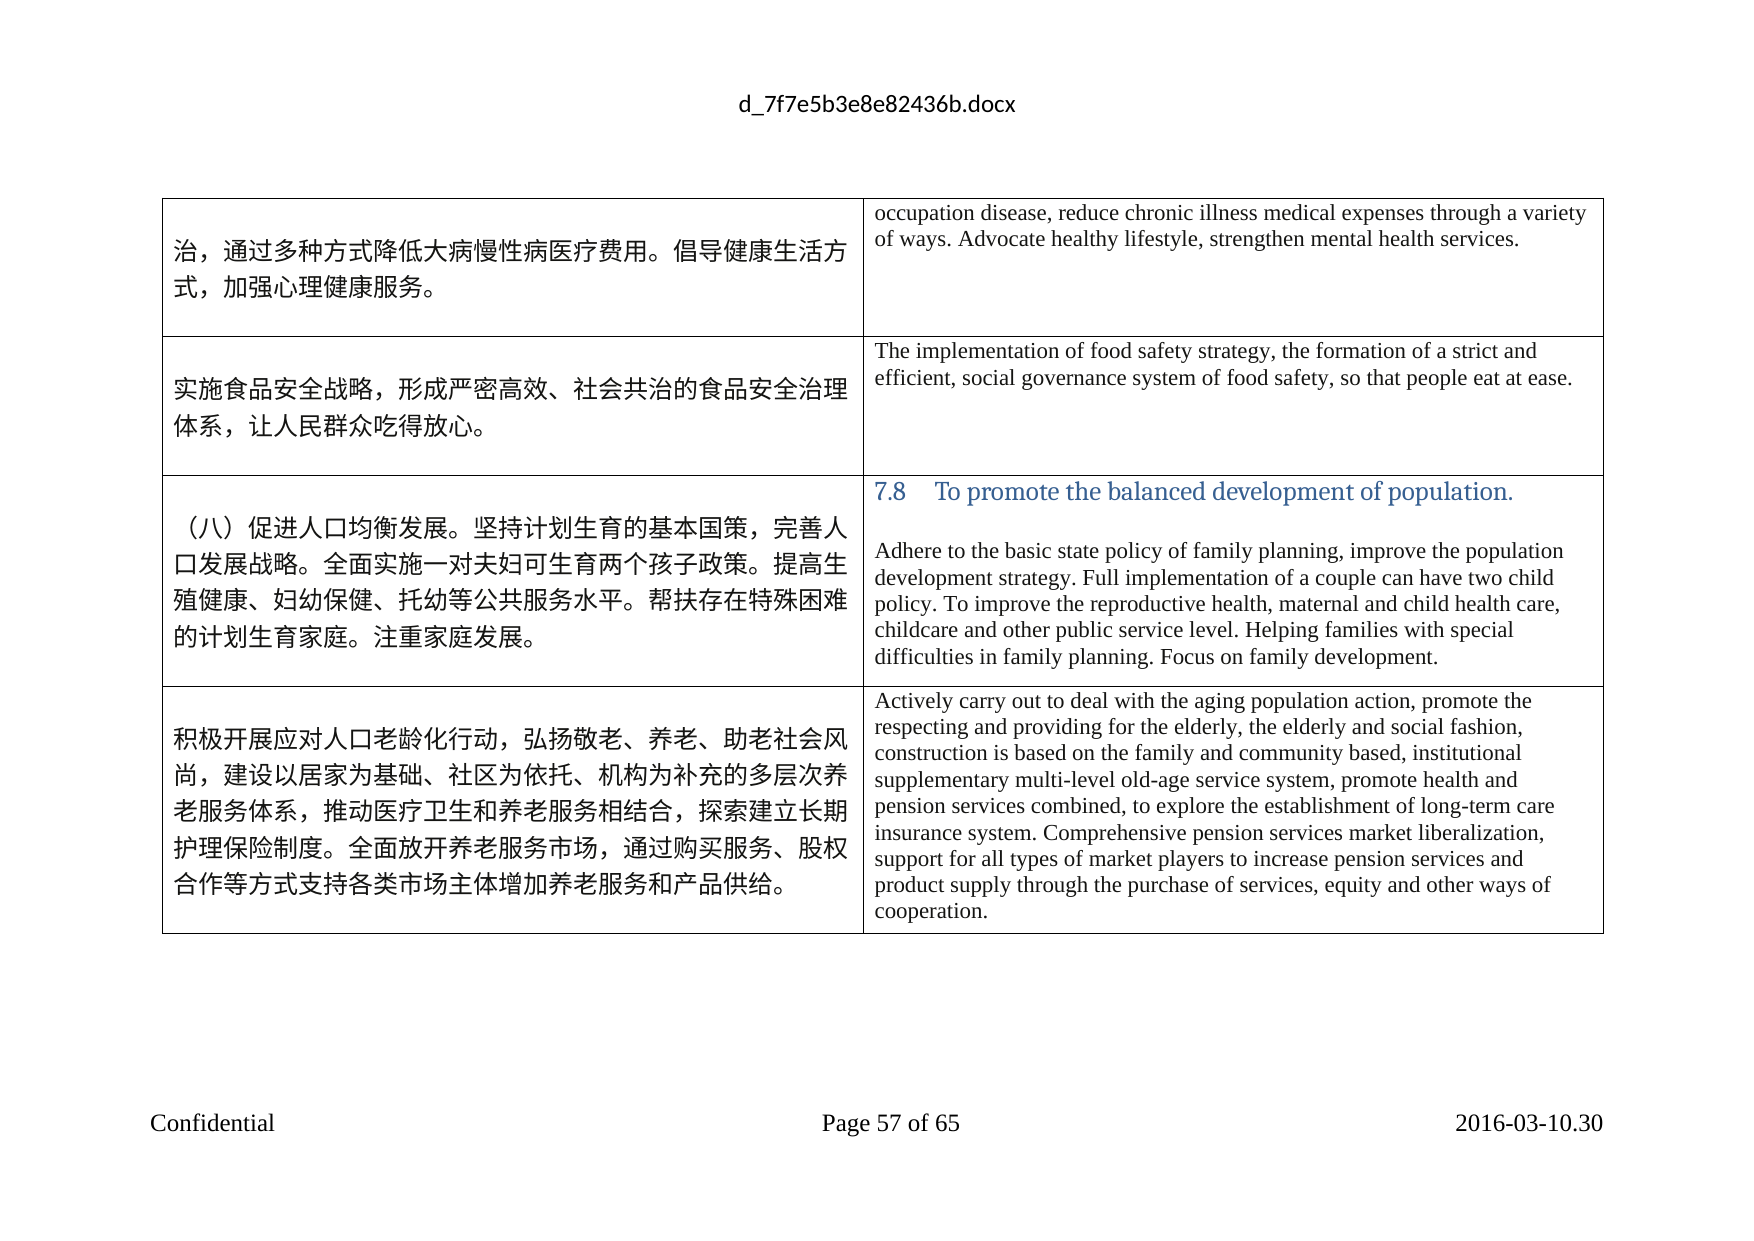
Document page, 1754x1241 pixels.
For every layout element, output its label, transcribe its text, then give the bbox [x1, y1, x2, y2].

table_cell 积极开展应对人口老龄化行动，弘扬敬老、养老、助老社会风尚，建设以居家为基础、社区为依托、机构为补充的多层次养老服务体系，推动医疗卫生和养老服务相结合，探索建立长期护理保险制度。全面放开养老服务市场，通过购买服务、股权合作等方式支持各类市场主体增加养老服务和产品供给。 [163, 687, 863, 933]
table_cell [163, 199, 863, 336]
table_cell Actively carry out to deal with the aging population action, promote the respecting and providing for the elderly, the elderly and social fashion, construction is based on the family and community based, institutional supplementary multi-level old-age service system, promote health and pension services combined, to explore the establishment of long-term care insurance system. Comprehensive pension services market liberalization, support for all types of market players to increase pension services and product supply through the purchase of services, equity and other ways of cooperation. [864, 687, 1603, 933]
table_cell The implementation of food safety strategy, the formation of a strict and efficient, social governance system of food safety, so that people eat at ease. [864, 337, 1603, 475]
table_cell To promote the balanced development of population. Adhere to the basic state policy of family planning, improve the population development strategy. Full implementation of a couple can have two child policy. To improve the reproductive health, maternal and child health care, childcare and other public service level. Helping families with special difficulties in family planning. Focus on family development. [864, 476, 1603, 686]
table_cell （八）促进人口均衡发展。坚持计划生育的基本国策，完善人口发展战略。全面实施一对夫妇可生育两个孩子政策。提高生殖健康、妇幼保健、托幼等公共服务水平。帮扶存在特殊困难的计划生育家庭。注重家庭发展。 [163, 476, 863, 686]
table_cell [864, 199, 1603, 336]
table_cell 实施食品安全战略，形成严密高效、社会共治的食品安全治理体系，让人民群众吃得放心。 [163, 337, 863, 475]
